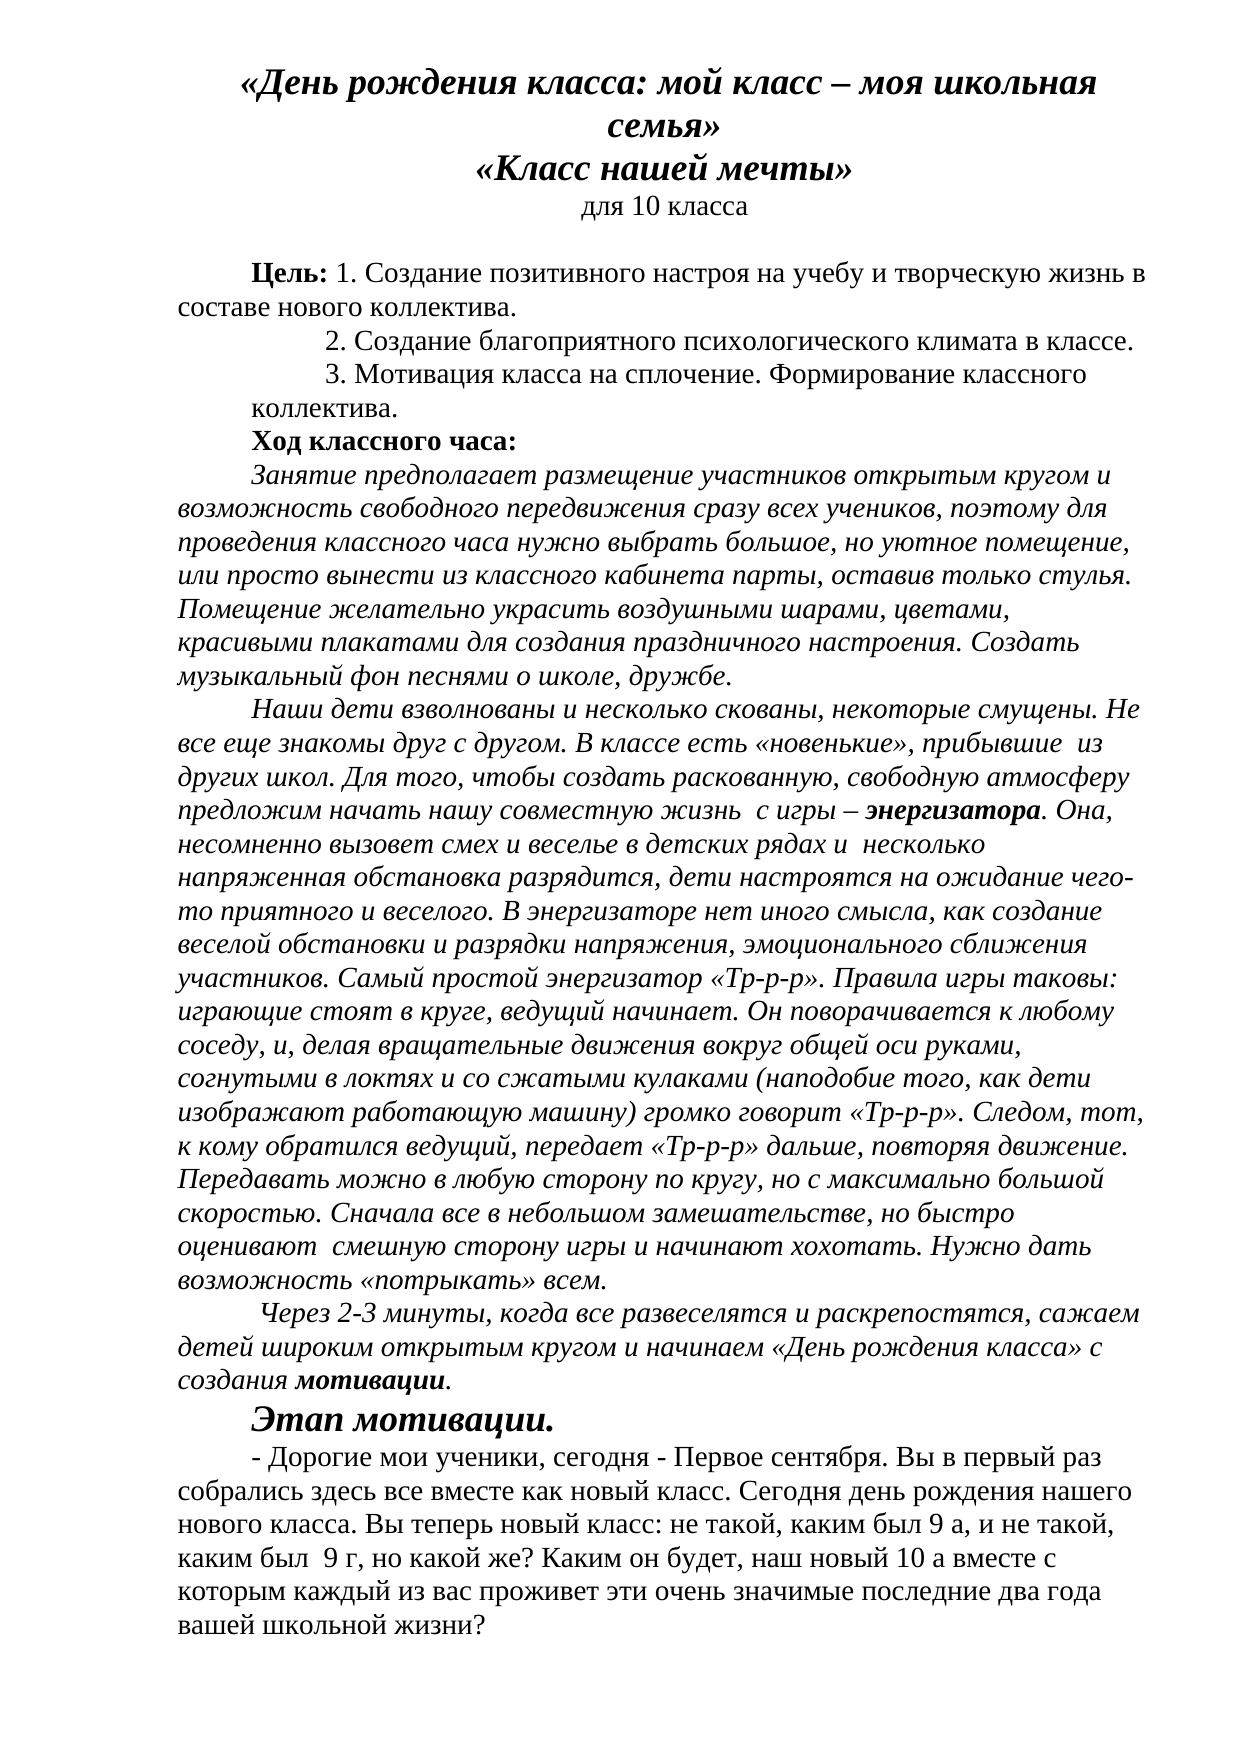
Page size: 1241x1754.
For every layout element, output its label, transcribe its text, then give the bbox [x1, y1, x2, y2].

text «День рождения класса: мой класс – моя школьная семья» [177, 59, 1152, 145]
text - Дорогие мои ученики, сегодня - Первое сентября. Вы в первый раз собрались здесь все вместе как новый класс. Сегодня день рождения нашего нового класса. Вы теперь новый класс: не такой, каким был 9 а, и не такой, каким был 9 г, но какой же? Каким он будет, наш новый 10 а вместе с которым каждый из вас проживет эти очень значимые последние два года вашей школьной жизни? [177, 1439, 1152, 1640]
text Занятие предполагает размещение участников открытым кругом и возможность свободного передвижения сразу всех учеников, поэтому для проведения классного часа нужно выбрать большое, но уютное помещение, или просто вынести из классного кабинета парты, оставив только стулья. Помещение желательно украсить воздушными шарами, цветами, красивыми плакатами для создания праздничного настроения. Создать музыкальный фон песнями о школе, дружбе. [177, 457, 1152, 692]
text Цель: 1. Создание позитивного настроя на учебу и творческую жизнь в составе нового коллектива. [177, 256, 1152, 323]
text Ход классного часа: [177, 423, 1152, 457]
text Через 2-3 минуты, когда все развеселятся и раскрепостятся, сажаем детей широким открытым кругом и начинаем «День рождения класса» с создания мотивации. [177, 1295, 1152, 1396]
text Наши дети взволнованы и несколько скованы, некоторые смущены. Не все еще знакомы друг с другом. В классе есть «новенькие», прибывшие из других школ. Для того, чтобы создать раскованную, свободную атмосферу предложим начать нашу совместную жизнь с игры – энергизатора. Она, несомненно вызовет смех и веселье в детских рядах и несколько напряженная обстановка разрядится, дети настроятся на ожидание чего-то приятного и веселого. В энергизаторе нет иного смысла, как создание веселой обстановки и разрядки напряжения, эмоционального сближения участников. Самый простой энергизатор «Тр-р-р». Правила игры таковы: играющие стоят в круге, ведущий начинает. Он поворачивается к любому соседу, и, делая вращательные движения вокруг общей оси руками, согнутыми в локтях и со сжатыми кулаками (наподобие того, как дети изображают работающую машину) громко говорит «Тр-р-р». Следом, тот, к кому обратился ведущий, передает «Тр-р-р» дальше, повторяя движение. Передавать можно в любую сторону по кругу, но с максимально большой скоростью. Сначала все в небольшом замешательстве, но быстро оценивают смешную сторону игры и начинают хохотать. Нужно дать возможность «потрыкать» всем. [177, 692, 1152, 1295]
text «Класс нашей мечты» [177, 145, 1152, 188]
text для 10 класса [177, 188, 1152, 222]
text Этап мотивации. [177, 1396, 1152, 1439]
text 3. Мотивация класса на сплочение. Формирование классного коллектива. [251, 356, 1152, 423]
text 2. Создание благоприятного психологического климата в классе. [251, 323, 1152, 356]
